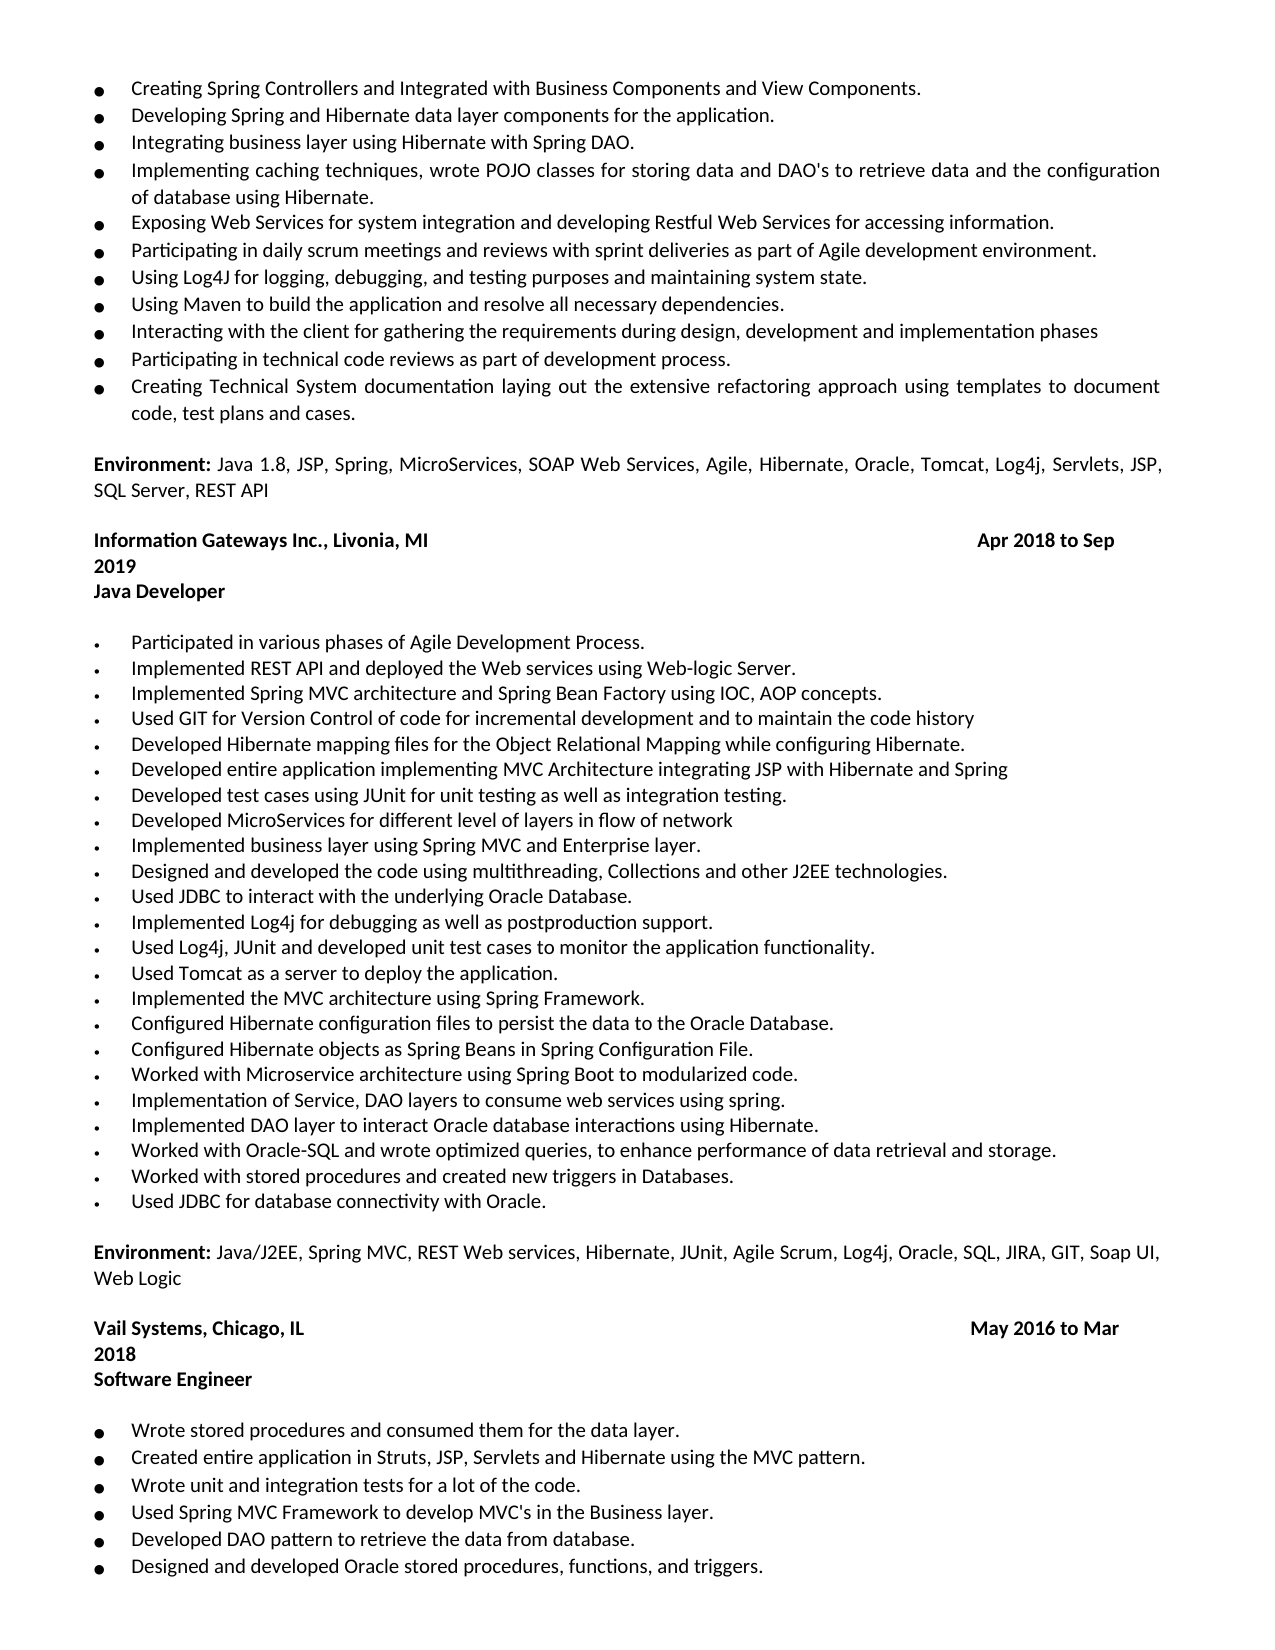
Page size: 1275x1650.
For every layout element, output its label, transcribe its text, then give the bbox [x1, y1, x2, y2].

text Software Engineer [94, 1366, 1162, 1392]
list Created entire application in Struts, JSP, Servlets and Hibernate using the MVC pattern. [94, 1444, 1162, 1472]
list Designed and developed the code using multithreading, Collections and other J2EE technologies. [94, 858, 1162, 883]
list Implemented DAO layer to interact Oracle database interactions using Hibernate. [94, 1112, 1162, 1138]
list Implemented REST API and deployed the Web services using Web-logic Server. [94, 655, 1162, 680]
list Implementing caching techniques, wrote POJO classes for storing data and DAO's to retrieve data and the configuration of database using Hibernate. [94, 157, 1162, 209]
list Used Tomcat as a server to deploy the application. [94, 960, 1162, 985]
list Participating in technical code reviews as part of development process. [131, 346, 1162, 373]
list Wrote stored procedures and consumed them for the data layer. [94, 1417, 1162, 1444]
list Developing Spring and Hibernate data layer components for the application. [94, 102, 1162, 129]
list Developed Hibernate mapping files for the Object Relational Mapping while configuring Hibernate. [94, 731, 1162, 756]
list Configured Hibernate configuration files to persist the data to the Oracle Database. [94, 1011, 1162, 1036]
list Implemented Spring MVC architecture and Spring Bean Factory using IOC, AOP concepts. [94, 680, 1162, 706]
list Wrote unit and integration tests for a lot of the code. [94, 1472, 1162, 1499]
list Used JDBC for database connectivity with Oracle. [94, 1188, 1162, 1214]
list Participating in daily scrum meetings and reviews with sprint deliveries as part of Agile development environment. [131, 237, 1162, 264]
list Used Log4j, JUnit and developed unit test cases to monitor the application functionality. [94, 934, 1162, 960]
list Worked with Oracle-SQL and wrote optimized queries, to enhance performance of data retrieval and storage. [94, 1138, 1162, 1163]
list Implemented business layer using Spring MVC and Enterprise layer. [94, 833, 1162, 858]
list Used Spring MVC Framework to develop MVC's in the Business layer. [94, 1499, 1162, 1526]
list Creating Technical System documentation laying out the extensive refactoring approach using templates to document code, test plans and cases. [94, 399, 1162, 426]
list Participated in various phases of Agile Development Process. [94, 629, 1162, 655]
list Implemented the MVC architecture using Spring Framework. [94, 985, 1162, 1011]
list Used JDBC to interact with the underlying Oracle Database. [94, 883, 1162, 909]
list Developed entire application implementing MVC Architecture integrating JSP with Hibernate and Spring [94, 756, 1162, 782]
list Developed MicroServices for different level of layers in flow of network [94, 807, 1162, 833]
text Environment: Java 1.8, JSP, Spring, MicroServices, SOAP Web Services, Agile, Hibernate, Oracle, Tomcat, Log4j, Servlets, JSP, SQL Server, REST API [94, 451, 1162, 502]
list Designed and developed Oracle stored procedures, functions, and triggers. [94, 1554, 1162, 1581]
text Environment: Java/J2EE, Spring MVC, REST Web services, Hibernate, JUnit, Agile Scrum, Log4j, Oracle, SQL, JIRA, GIT, Soap UI, Web Logic [94, 1239, 1162, 1290]
list Using Maven to build the application and resolve all necessary dependencies. [131, 291, 1162, 319]
list Creating Spring Controllers and Integrated with Business Components and View Components. [94, 75, 1162, 102]
text Information Gateways Inc., Livonia, MI Apr 2018 to Sep 2019 [94, 528, 1162, 578]
list Interacting with the client for gathering the requirements during design, development and implementation phases [131, 319, 1162, 346]
text Vail Systems, Chicago, IL May 2016 to Mar 2018 [94, 1316, 1162, 1366]
list Worked with stored procedures and created new triggers in Databases. [94, 1163, 1162, 1188]
list Implemented Log4j for debugging as well as postproduction support. [94, 909, 1162, 934]
list Integrating business layer using Hibernate with Spring DAO. [94, 129, 1162, 157]
text Java Developer [94, 578, 1162, 604]
list Exposing Web Services for system integration and developing Restful Web Services for accessing information. [94, 209, 1162, 237]
list Configured Hibernate objects as Spring Beans in Spring Configuration File. [94, 1036, 1162, 1061]
list Implementation of Service, DAO layers to consume web services using spring. [94, 1087, 1162, 1112]
list Used GIT for Version Control of code for incremental development and to maintain the code history [94, 706, 1162, 731]
list Worked with Microservice architecture using Spring Boot to modularized code. [94, 1061, 1162, 1087]
list Developed DAO pattern to retrieve the data from database. [94, 1526, 1162, 1554]
list Developed test cases using JUnit for unit testing as well as integration testing. [94, 782, 1162, 807]
list Using Log4J for logging, debugging, and testing purposes and maintaining system state. [131, 264, 1162, 291]
